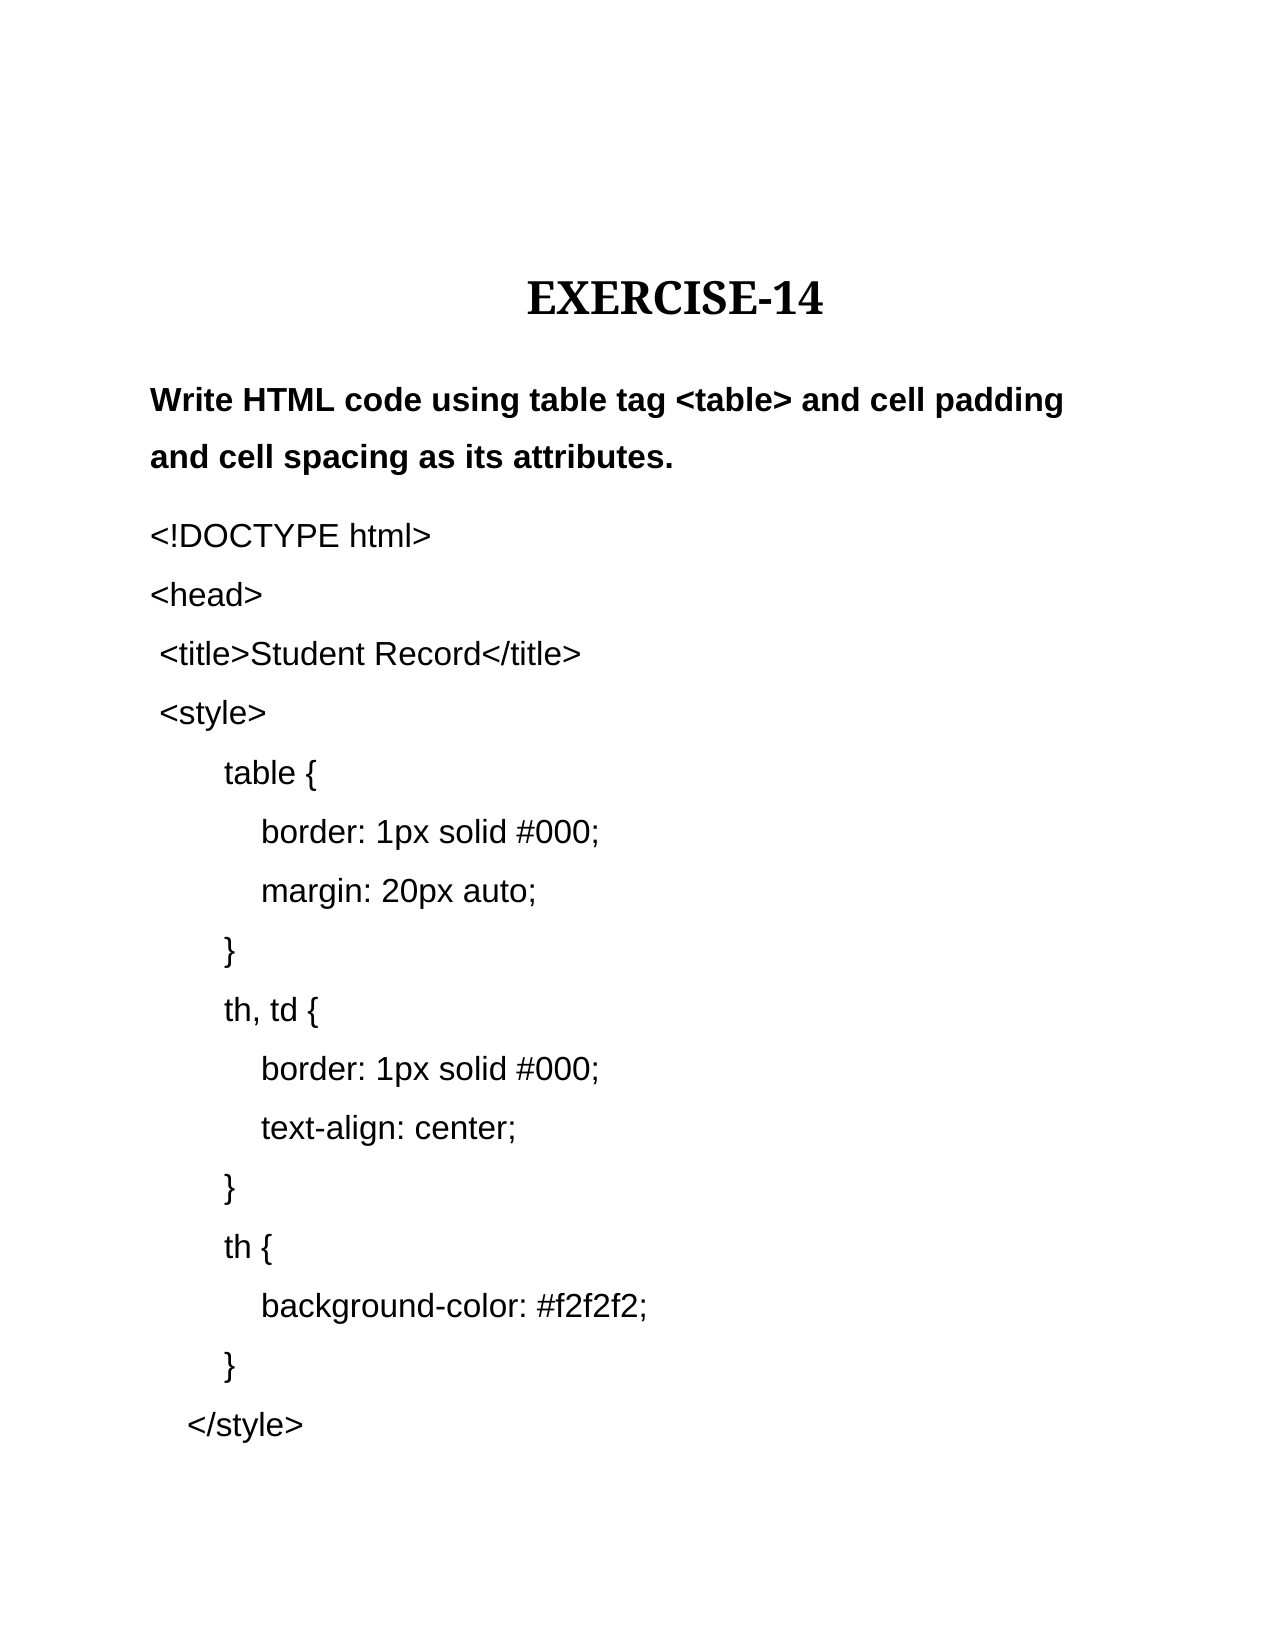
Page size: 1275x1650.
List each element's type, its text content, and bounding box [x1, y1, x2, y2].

text th { [150, 1227, 1125, 1265]
text th, td { [150, 990, 1125, 1028]
text } [150, 1168, 1125, 1206]
text Write HTML code using table tag <table> and cell padding and cell spacing as its attributes. [150, 379, 1125, 476]
text table { [150, 753, 1125, 791]
text } [150, 1345, 1125, 1384]
text <head> [150, 575, 1125, 613]
text text-align: center; [150, 1108, 1125, 1147]
text <!DOCTYPE html> [150, 516, 1125, 554]
text <style> [150, 693, 1125, 732]
text } [150, 931, 1125, 969]
text background-color: #f2f2f2; [150, 1286, 1125, 1324]
list EXERCISE-14 [225, 265, 1125, 328]
text <title>Student Record</title> [150, 634, 1125, 673]
text border: 1px solid #000; [150, 812, 1125, 850]
text border: 1px solid #000; [150, 1049, 1125, 1087]
text margin: 20px auto; [150, 871, 1125, 910]
text </style> [150, 1405, 1125, 1443]
